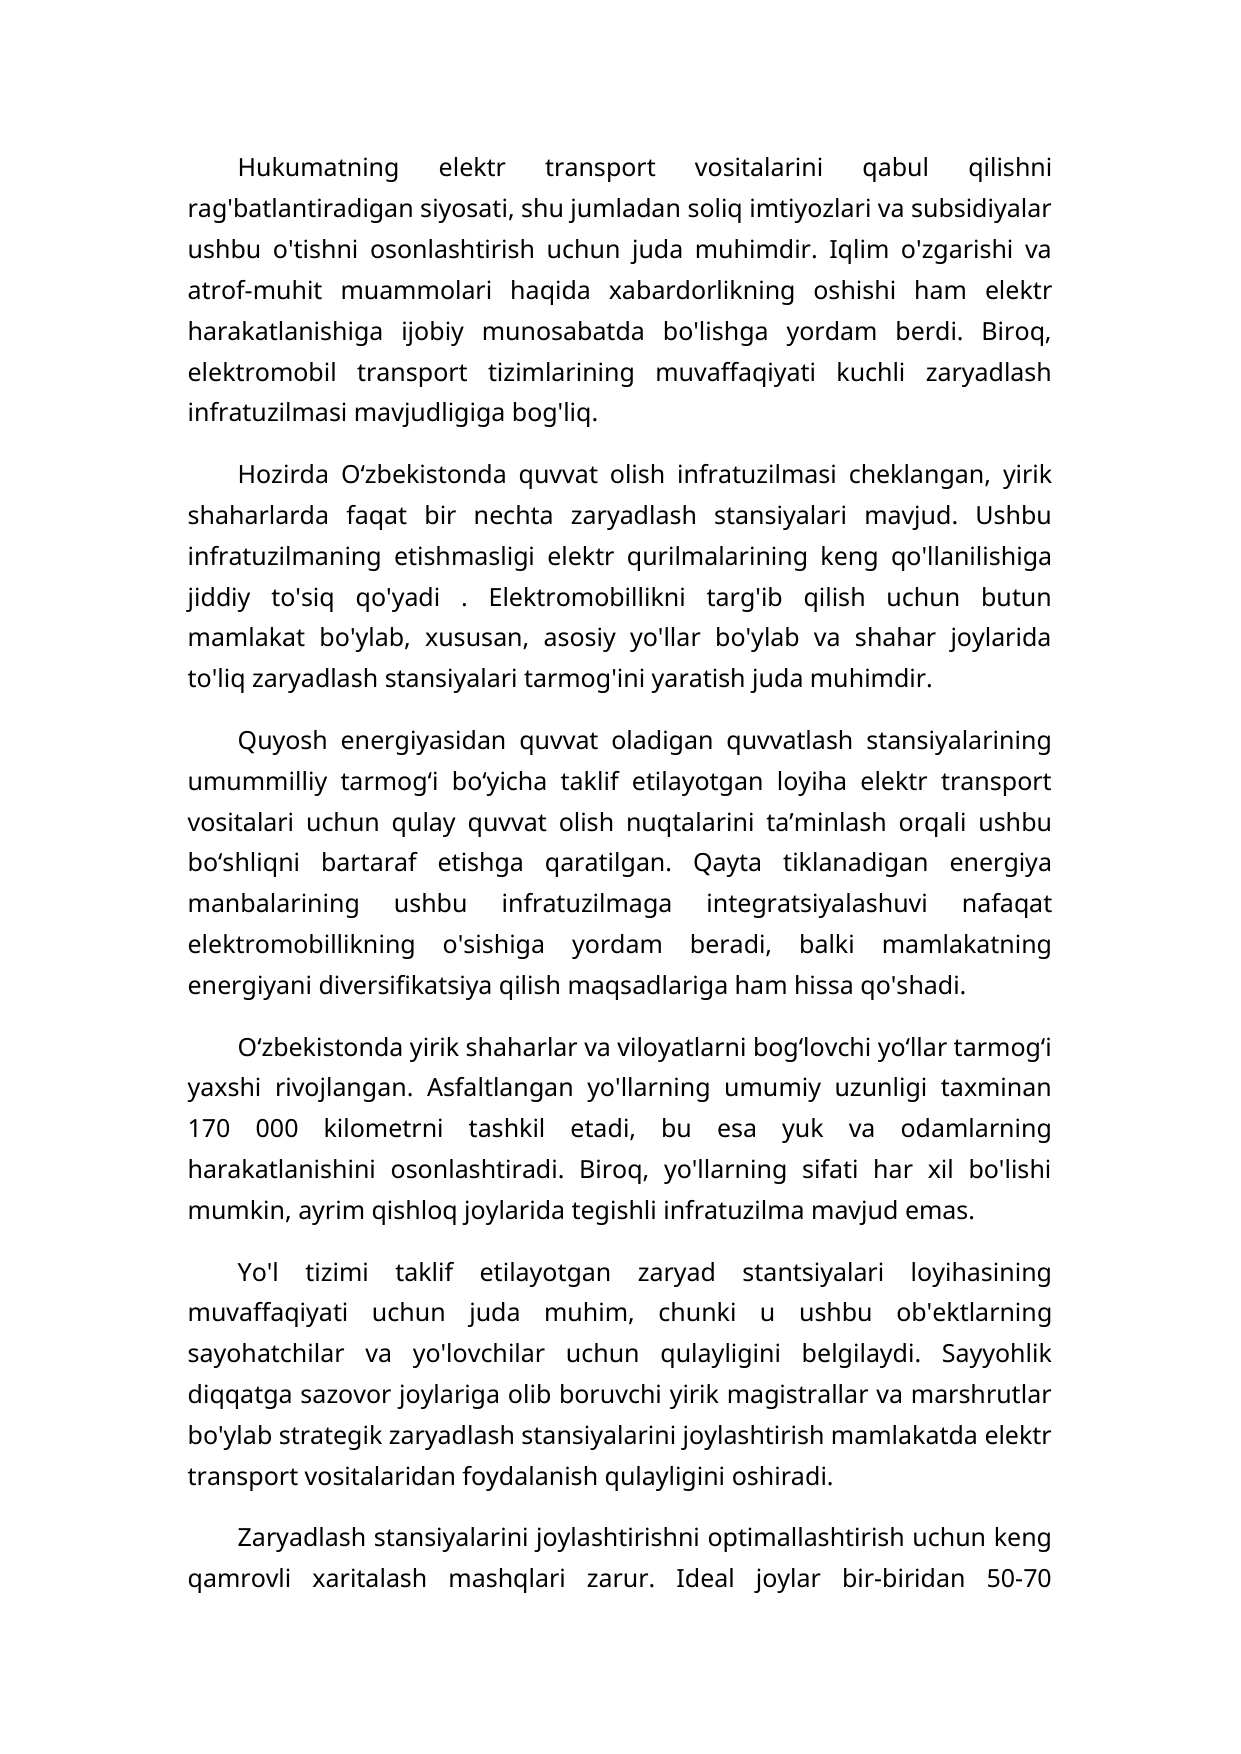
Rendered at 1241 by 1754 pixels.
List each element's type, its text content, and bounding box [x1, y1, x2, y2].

text Hozirda O‘zbekistonda quvvat olish infratuzilmasi cheklangan, yirik shaharlarda faqat bir nechta zaryadlash stansiyalari mavjud. Ushbu infratuzilmaning etishmasligi elektr qurilmalarining keng qo'llanilishiga jiddiy to'siq qo'yadi . Elektromobillikni targ'ib qilish uchun butun mamlakat bo'ylab, xususan, asosiy yo'llar bo'ylab va shahar joylarida to'liq zaryadlash stansiyalari tarmog'ini yaratish juda muhimdir. [187, 457, 1053, 695]
text O‘zbekistonda yirik shaharlar va viloyatlarni bog‘lovchi yo‘llar tarmog‘i yaxshi rivojlangan. Asfaltlangan yo'llarning umumiy uzunligi taxminan 170 000 kilometrni tashkil etadi, bu esa yuk va odamlarning harakatlanishini osonlashtiradi. Biroq, yo'llarning sifati har xil bo'lishi mumkin, ayrim qishloq joylarida tegishli infratuzilma mavjud emas. [187, 1029, 1053, 1227]
text Hukumatning elektr transport vositalarini qabul qilishni rag'batlantiradigan siyosati, shu jumladan soliq imtiyozlari va subsidiyalar ushbu o'tishni osonlashtirish uchun juda muhimdir. Iqlim o'zgarishi va atrof-muhit muammolari haqida xabardorlikning oshishi ham elektr harakatlanishiga ijobiy munosabatda bo'lishga yordam berdi. Biroq, elektromobil transport tizimlarining muvaffaqiyati kuchli zaryadlash infratuzilmasi mavjudligiga bog'liq. [187, 150, 1053, 429]
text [187, 1520, 1053, 1595]
text Yo'l tizimi taklif etilayotgan zaryad stantsiyalari loyihasining muvaffaqiyati uchun juda muhim, chunki u ushbu ob'ektlarning sayohatchilar va yo'lovchilar uchun qulayligini belgilaydi. Sayyohlik diqqatga sazovor joylariga olib boruvchi yirik magistrallar va marshrutlar bo'ylab strategik zaryadlash stansiyalarini joylashtirish mamlakatda elektr transport vositalaridan foydalanish qulayligini oshiradi. [187, 1254, 1053, 1492]
text Quyosh energiyasidan quvvat oladigan quvvatlash stansiyalarining umummilliy tarmog‘i bo‘yicha taklif etilayotgan loyiha elektr transport vositalari uchun qulay quvvat olish nuqtalarini ta’minlash orqali ushbu bo‘shliqni bartaraf etishga qaratilgan. Qayta tiklanadigan energiya manbalarining ushbu infratuzilmaga integratsiyalashuvi nafaqat elektromobillikning o'sishiga yordam beradi, balki mamlakatning energiyani diversifikatsiya qilish maqsadlariga ham hissa qo'shadi. [187, 722, 1053, 1002]
